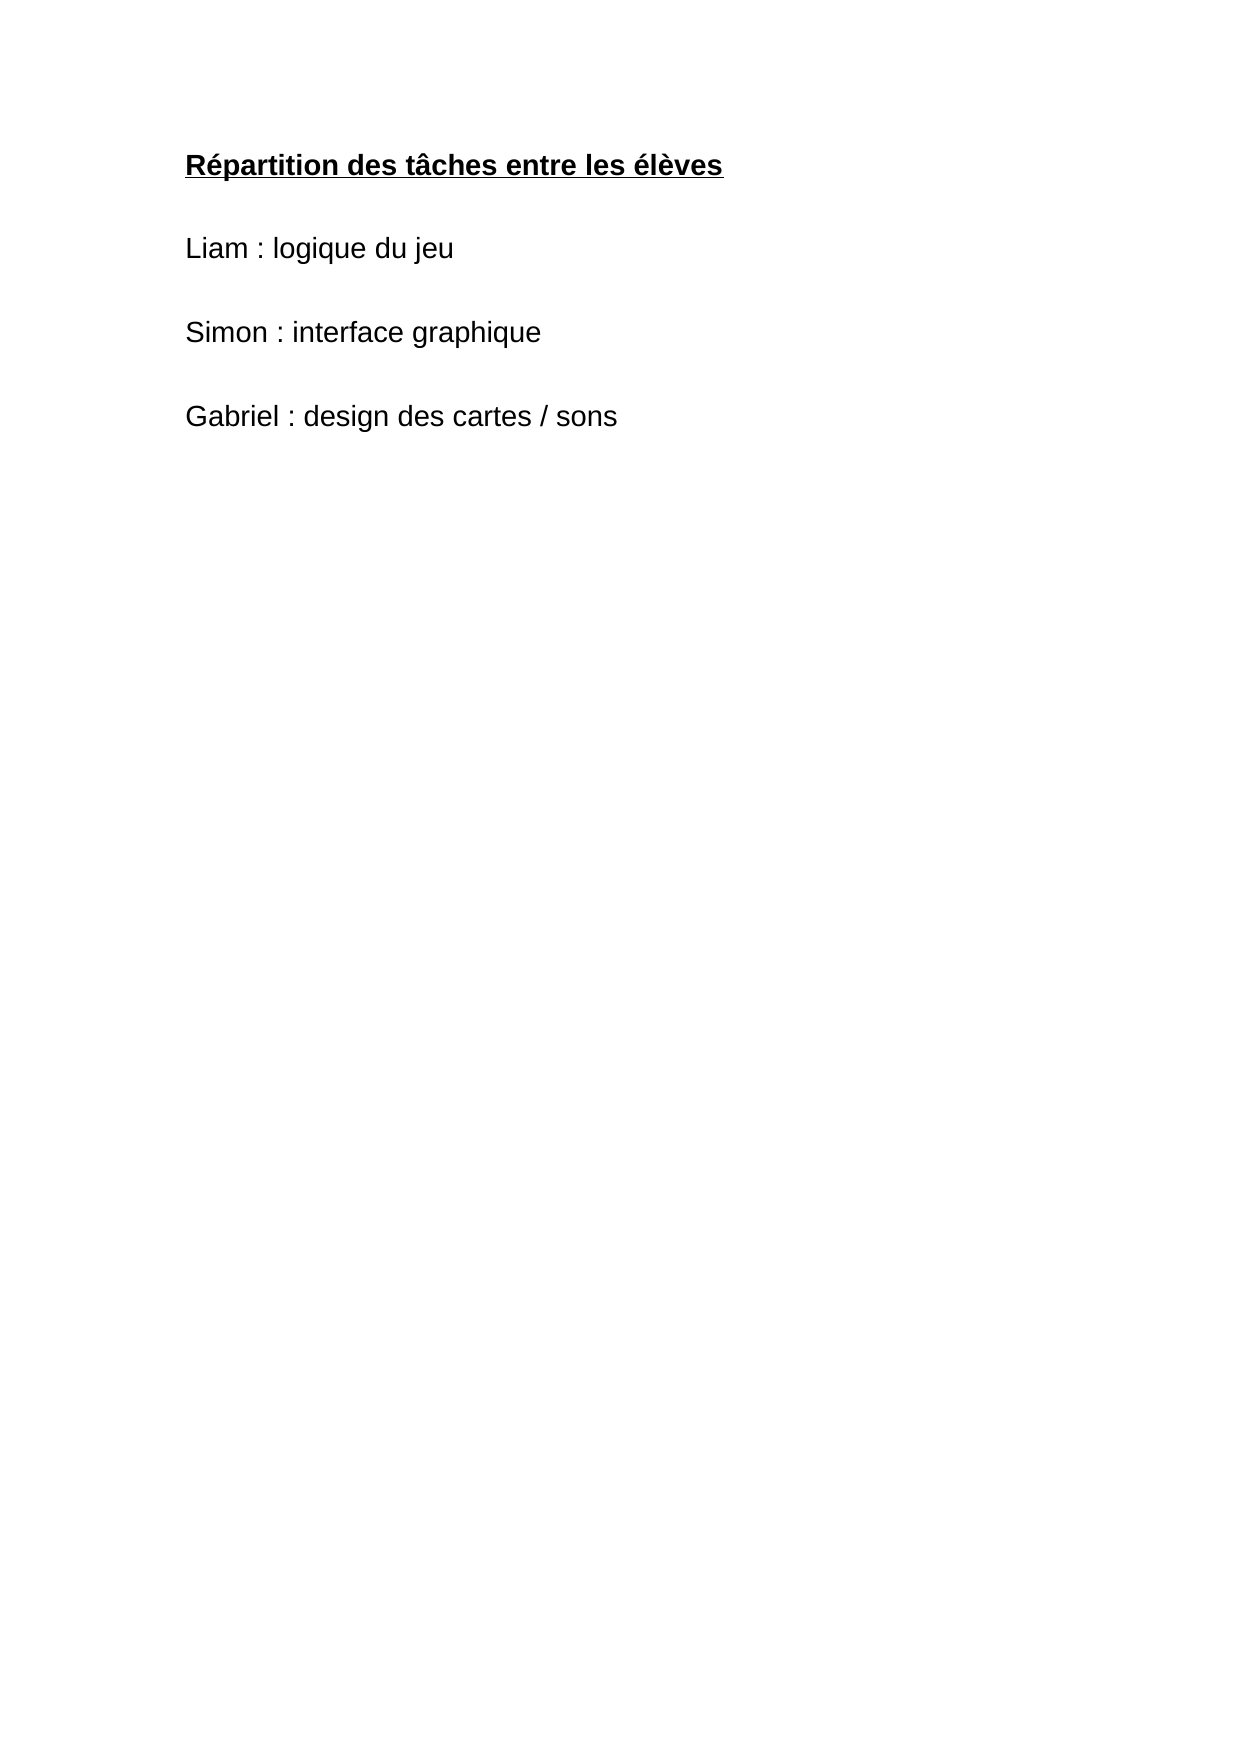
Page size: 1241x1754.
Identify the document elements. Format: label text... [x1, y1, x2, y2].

text Simon : interface graphique [185, 315, 1093, 349]
text Liam : logique du jeu [185, 231, 1093, 265]
text Répartition des tâches entre les élèves [185, 148, 1093, 181]
text Gabriel : design des cartes / sons [185, 399, 1093, 432]
